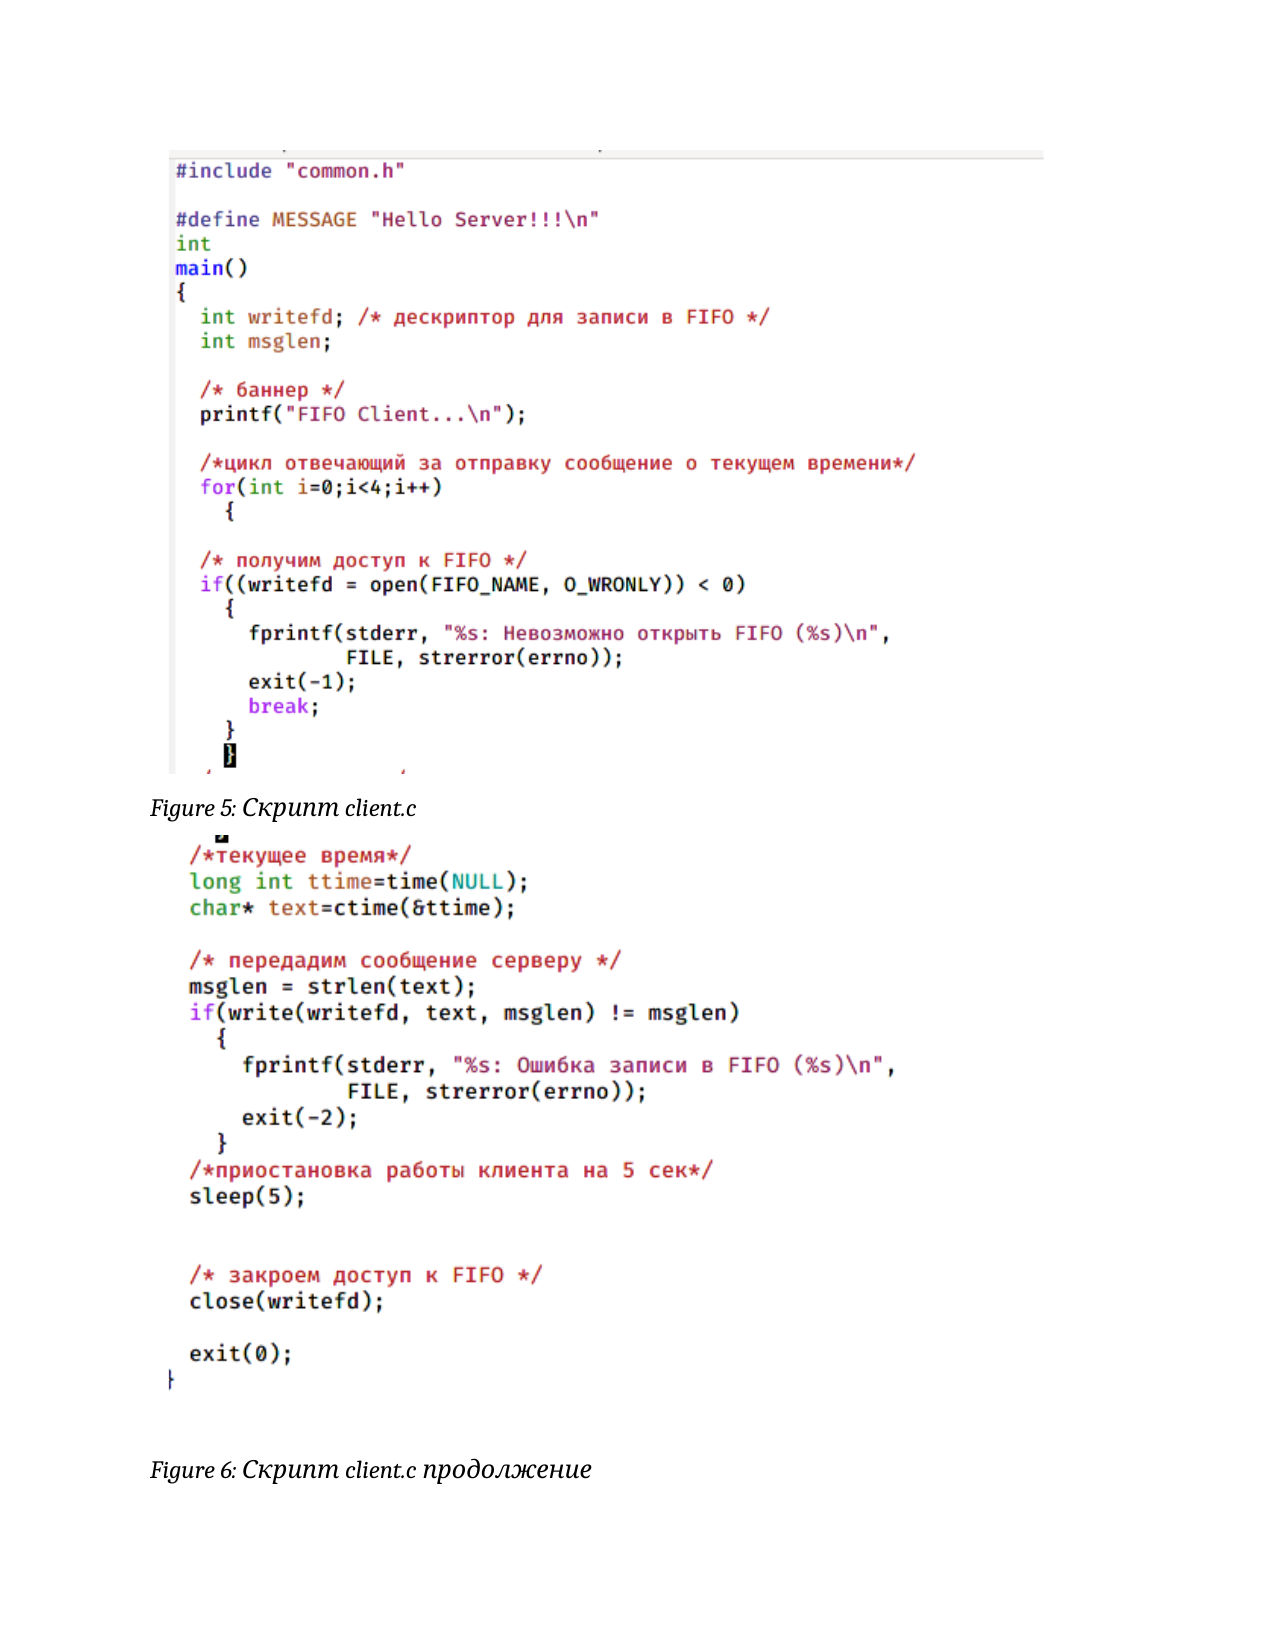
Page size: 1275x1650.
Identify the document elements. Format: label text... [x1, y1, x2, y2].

text Figure 5: Скрипт client.c [150, 794, 1125, 823]
picture [168, 835, 1044, 1435]
picture [168, 150, 1044, 774]
text Figure 6: Скрипт client.c продолжение [150, 1456, 1125, 1484]
